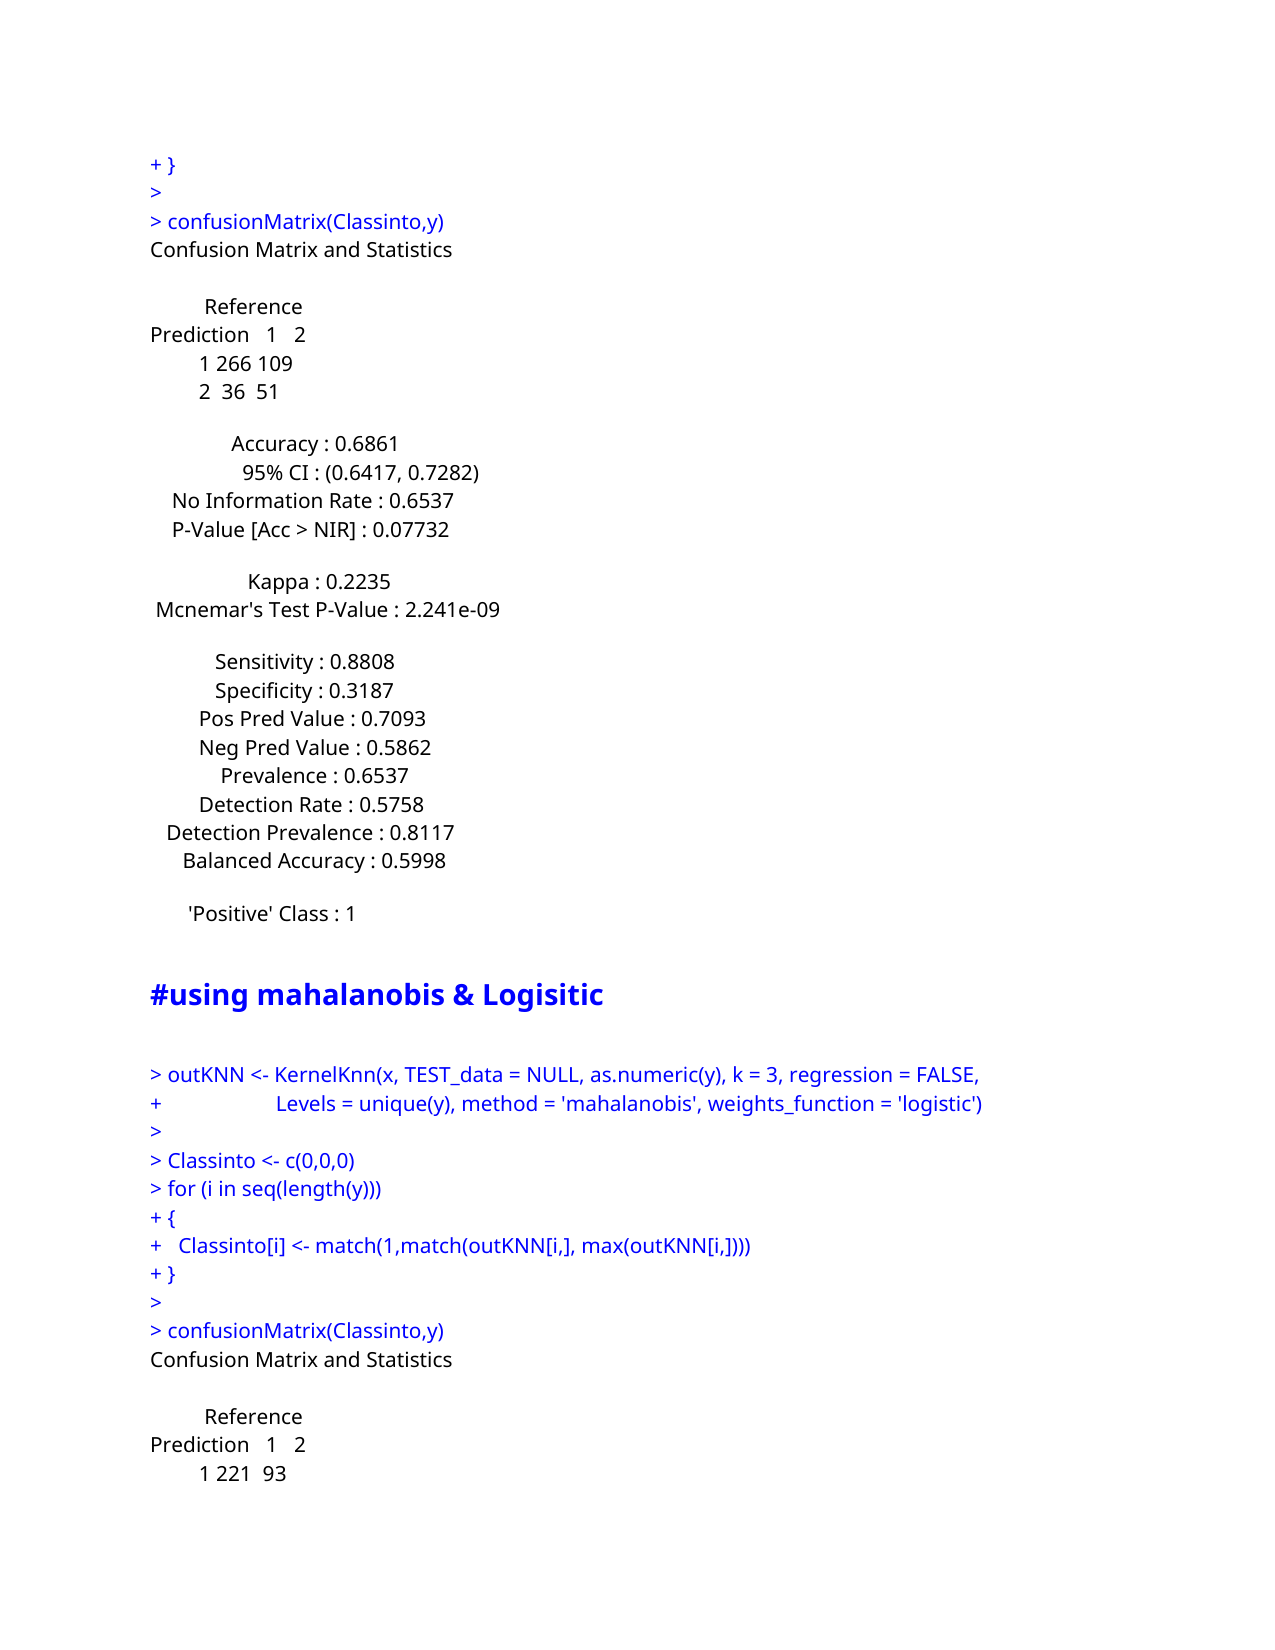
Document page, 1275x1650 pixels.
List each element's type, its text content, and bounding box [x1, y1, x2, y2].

text Confusion Matrix and Statistics [150, 235, 1125, 264]
text Balanced Accuracy : 0.5998 [150, 847, 1125, 875]
text Kappa : 0.2235 [150, 567, 1125, 595]
text > for (i in seq(length(y))) [150, 1174, 1125, 1203]
text Pos Pred Value : 0.7093 [150, 704, 1125, 733]
text > [150, 1288, 1125, 1316]
text 2 36 51 [150, 377, 1125, 406]
text Sensitivity : 0.8808 [150, 647, 1125, 676]
text Prediction 1 2 [150, 321, 1125, 349]
text Detection Prevalence : 0.8117 [150, 818, 1125, 847]
text #using mahalanobis & Logisitic [150, 974, 1125, 1014]
text + } [150, 1259, 1125, 1288]
text 1 221 93 [150, 1459, 1125, 1487]
text > confusionMatrix(Classinto,y) [150, 1316, 1125, 1345]
text Detection Rate : 0.5758 [150, 790, 1125, 818]
text Reference [150, 292, 1125, 321]
text Accuracy : 0.6861 [150, 429, 1125, 458]
text Confusion Matrix and Statistics [150, 1345, 1125, 1373]
text + } [150, 150, 1125, 178]
text > confusionMatrix(Classinto,y) [150, 207, 1125, 235]
text Neg Pred Value : 0.5862 [150, 733, 1125, 761]
text > outKNN <- KernelKnn(x, TEST_data = NULL, as.numeric(y), k = 3, regression = FALSE, [150, 1061, 1125, 1089]
text Mcnemar's Test P-Value : 2.241e-09 [150, 595, 1125, 624]
text > [150, 1117, 1125, 1146]
text P-Value [Acc > NIR] : 0.07732 [150, 515, 1125, 543]
text 'Positive' Class : 1 [150, 899, 1125, 927]
text Reference [150, 1402, 1125, 1430]
text No Information Rate : 0.6537 [150, 486, 1125, 515]
text > Classinto <- c(0,0,0) [150, 1146, 1125, 1174]
text Prediction 1 2 [150, 1430, 1125, 1459]
text Specificity : 0.3187 [150, 676, 1125, 704]
text 95% CI : (0.6417, 0.7282) [150, 458, 1125, 486]
text + Levels = unique(y), method = 'mahalanobis', weights_function = 'logistic') [150, 1089, 1125, 1117]
text Prevalence : 0.6537 [150, 761, 1125, 790]
text 1 266 109 [150, 349, 1125, 377]
text + Classinto[i] <- match(1,match(outKNN[i,], max(outKNN[i,]))) [150, 1231, 1125, 1259]
text > [150, 178, 1125, 207]
text + { [150, 1203, 1125, 1231]
